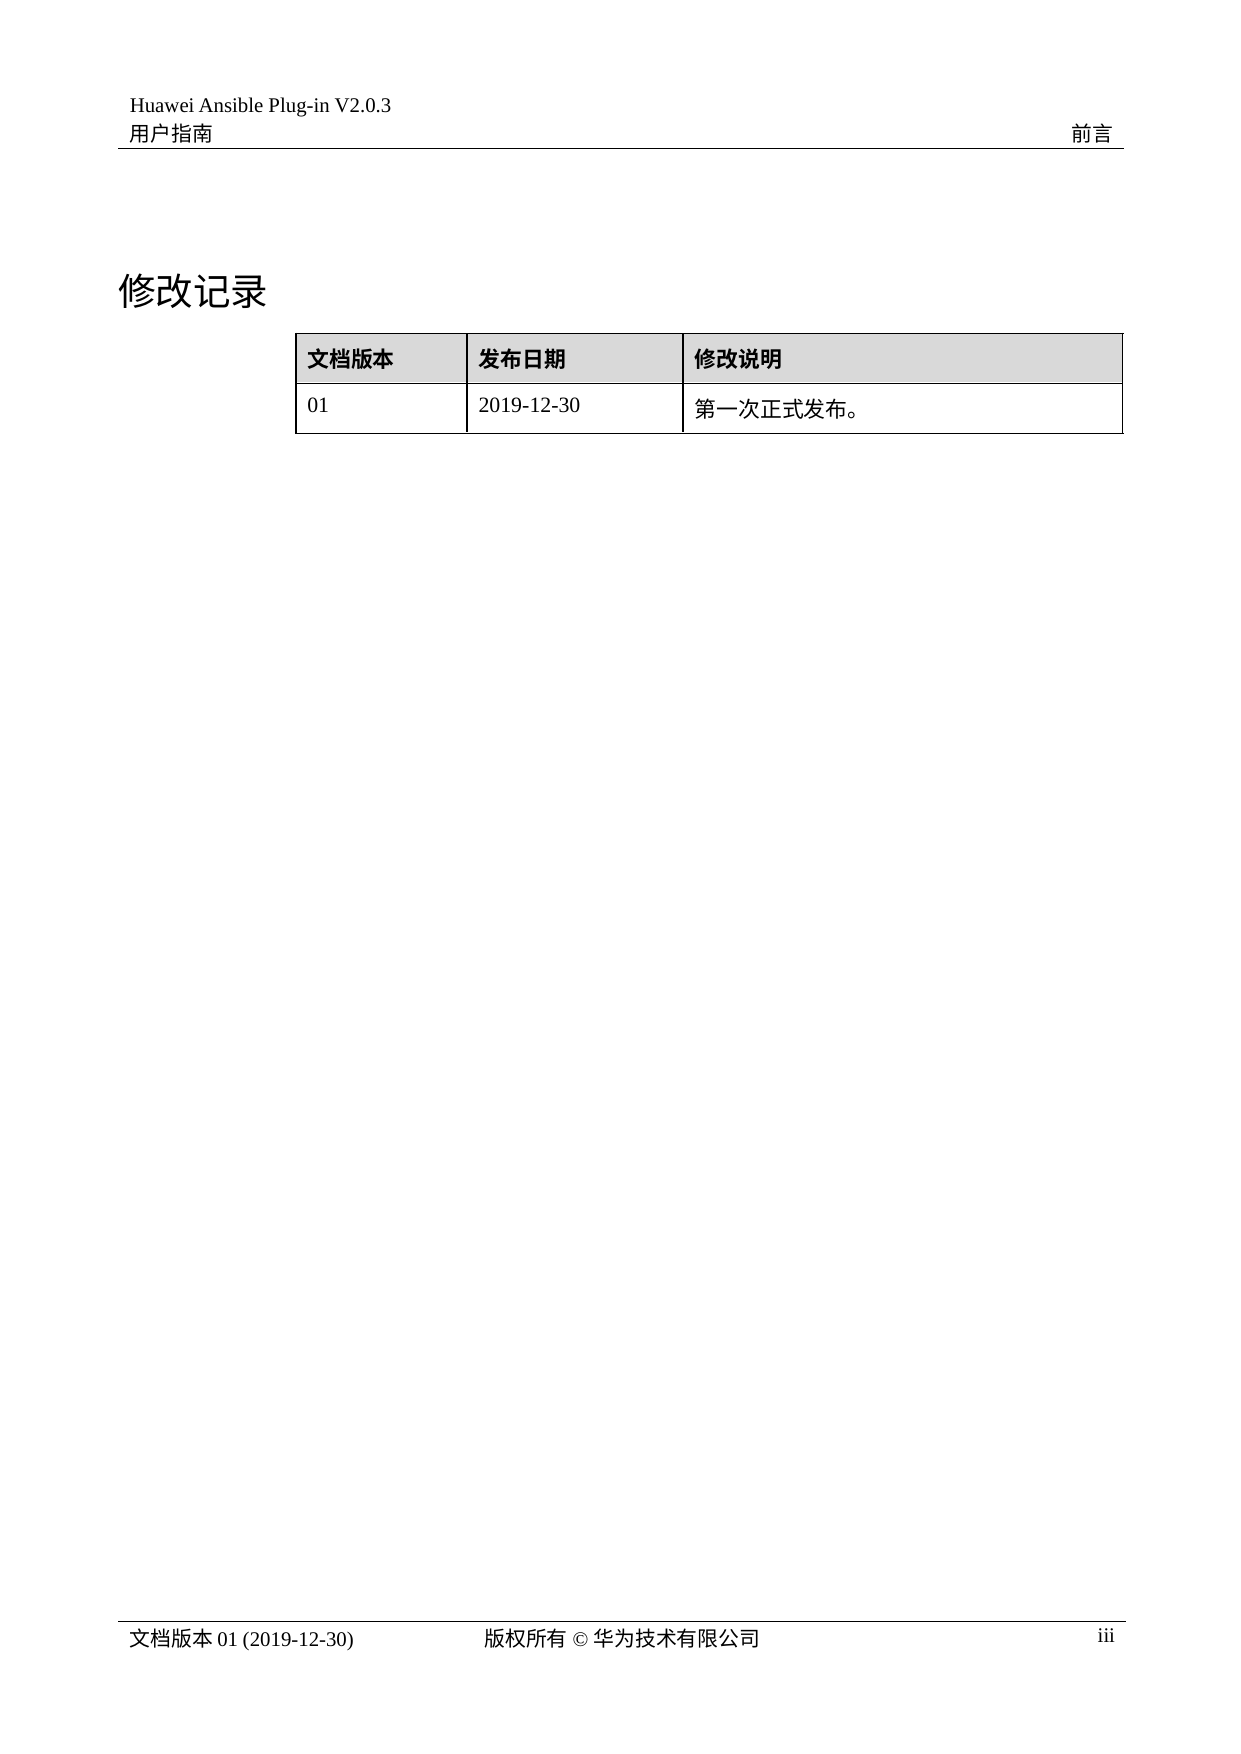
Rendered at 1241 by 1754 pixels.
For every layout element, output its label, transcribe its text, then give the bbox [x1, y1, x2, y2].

table_header 发布日期 [468, 334, 682, 382]
table_cell 01 [297, 384, 466, 432]
table_header 文档版本 [297, 334, 466, 382]
table_cell 第一次正式发布。 [684, 384, 1122, 432]
table_cell 2019-12-30 [468, 384, 682, 432]
subtitle 修改记录 [118, 265, 1122, 316]
table_header 修改说明 [684, 334, 1122, 382]
